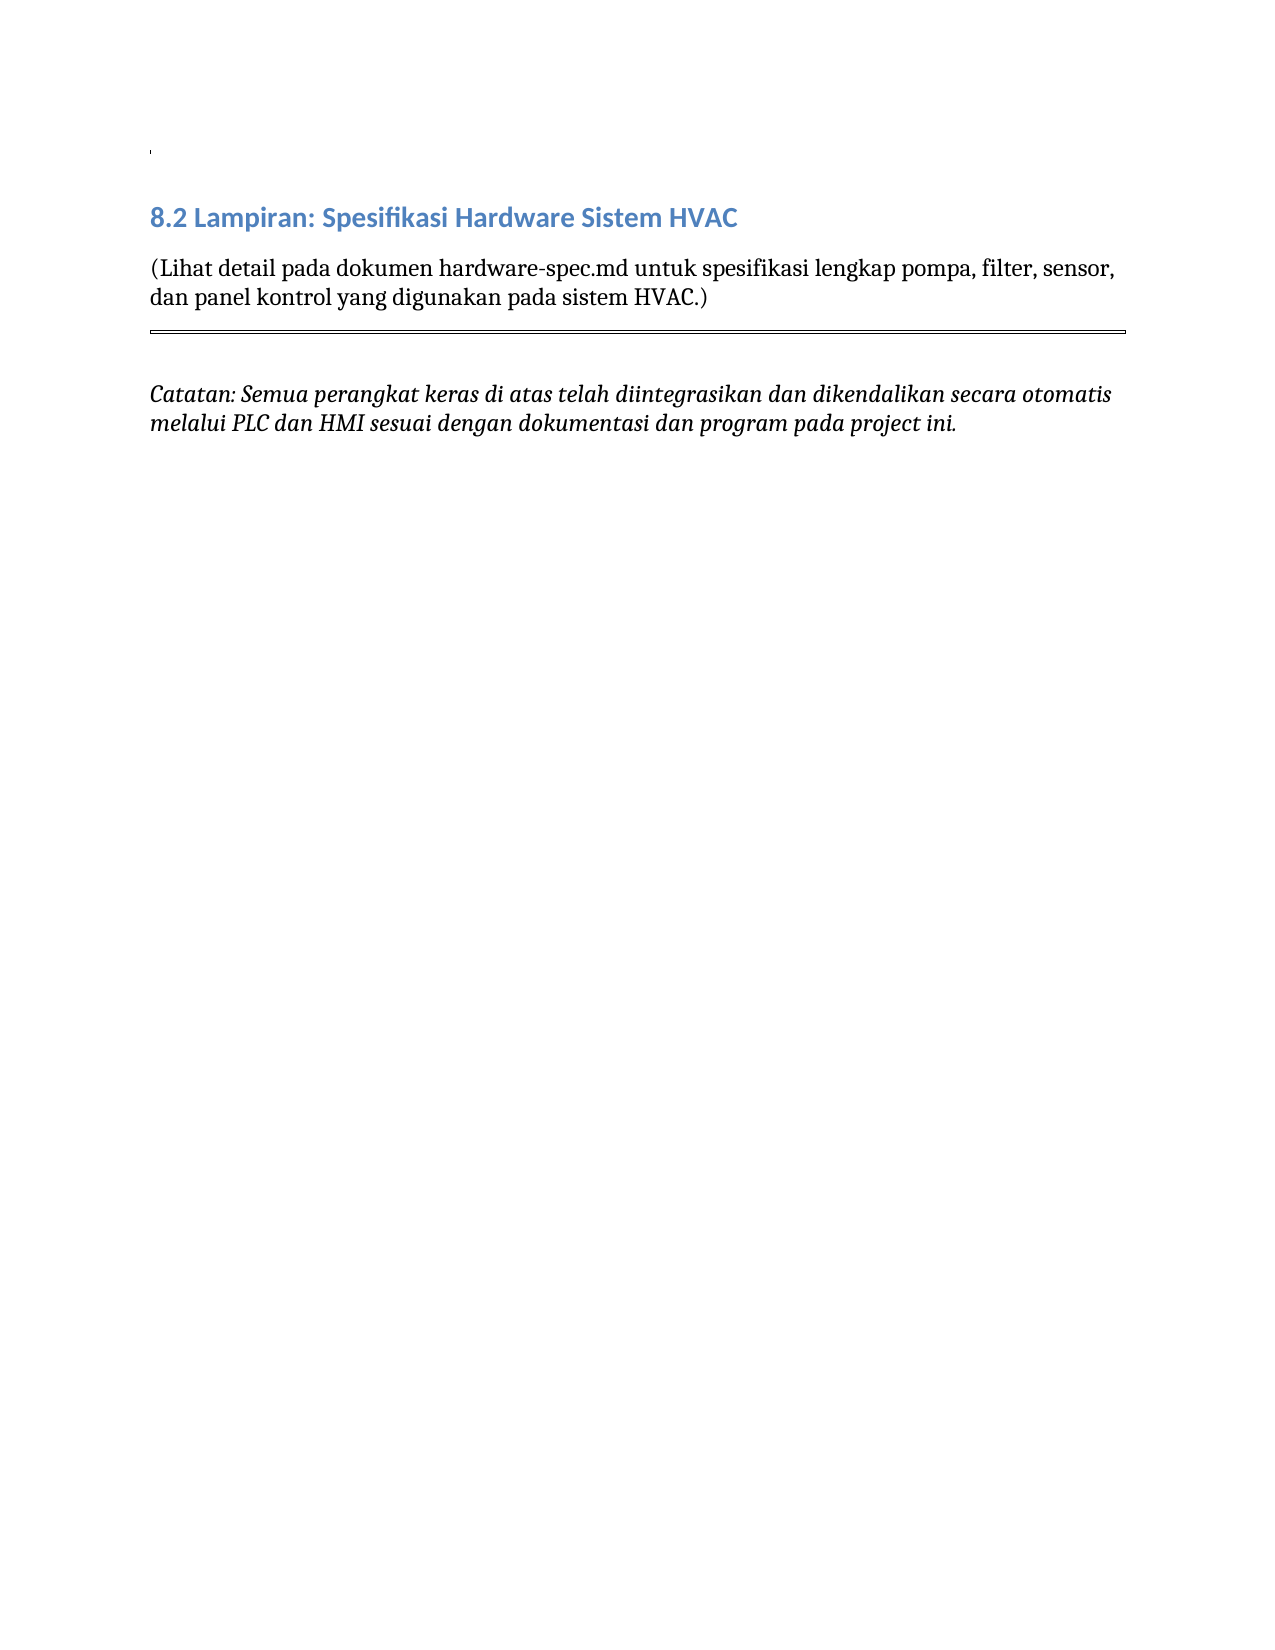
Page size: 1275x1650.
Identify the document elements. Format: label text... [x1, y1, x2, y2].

text (Lihat detail pada dokumen hardware-spec.md untuk spesifikasi lengkap pompa, filter, sensor, dan panel kontrol yang digunakan pada sistem HVAC.) [150, 254, 1125, 311]
subtitle 8.2 Lampiran: Spesifikasi Hardware Sistem HVAC [150, 199, 1125, 235]
text Catatan: Semua perangkat keras di atas telah diintegrasikan dan dikendalikan secara otomatis melalui PLC dan HMI sesuai dengan dokumentasi dan program pada project ini. [150, 380, 1125, 437]
